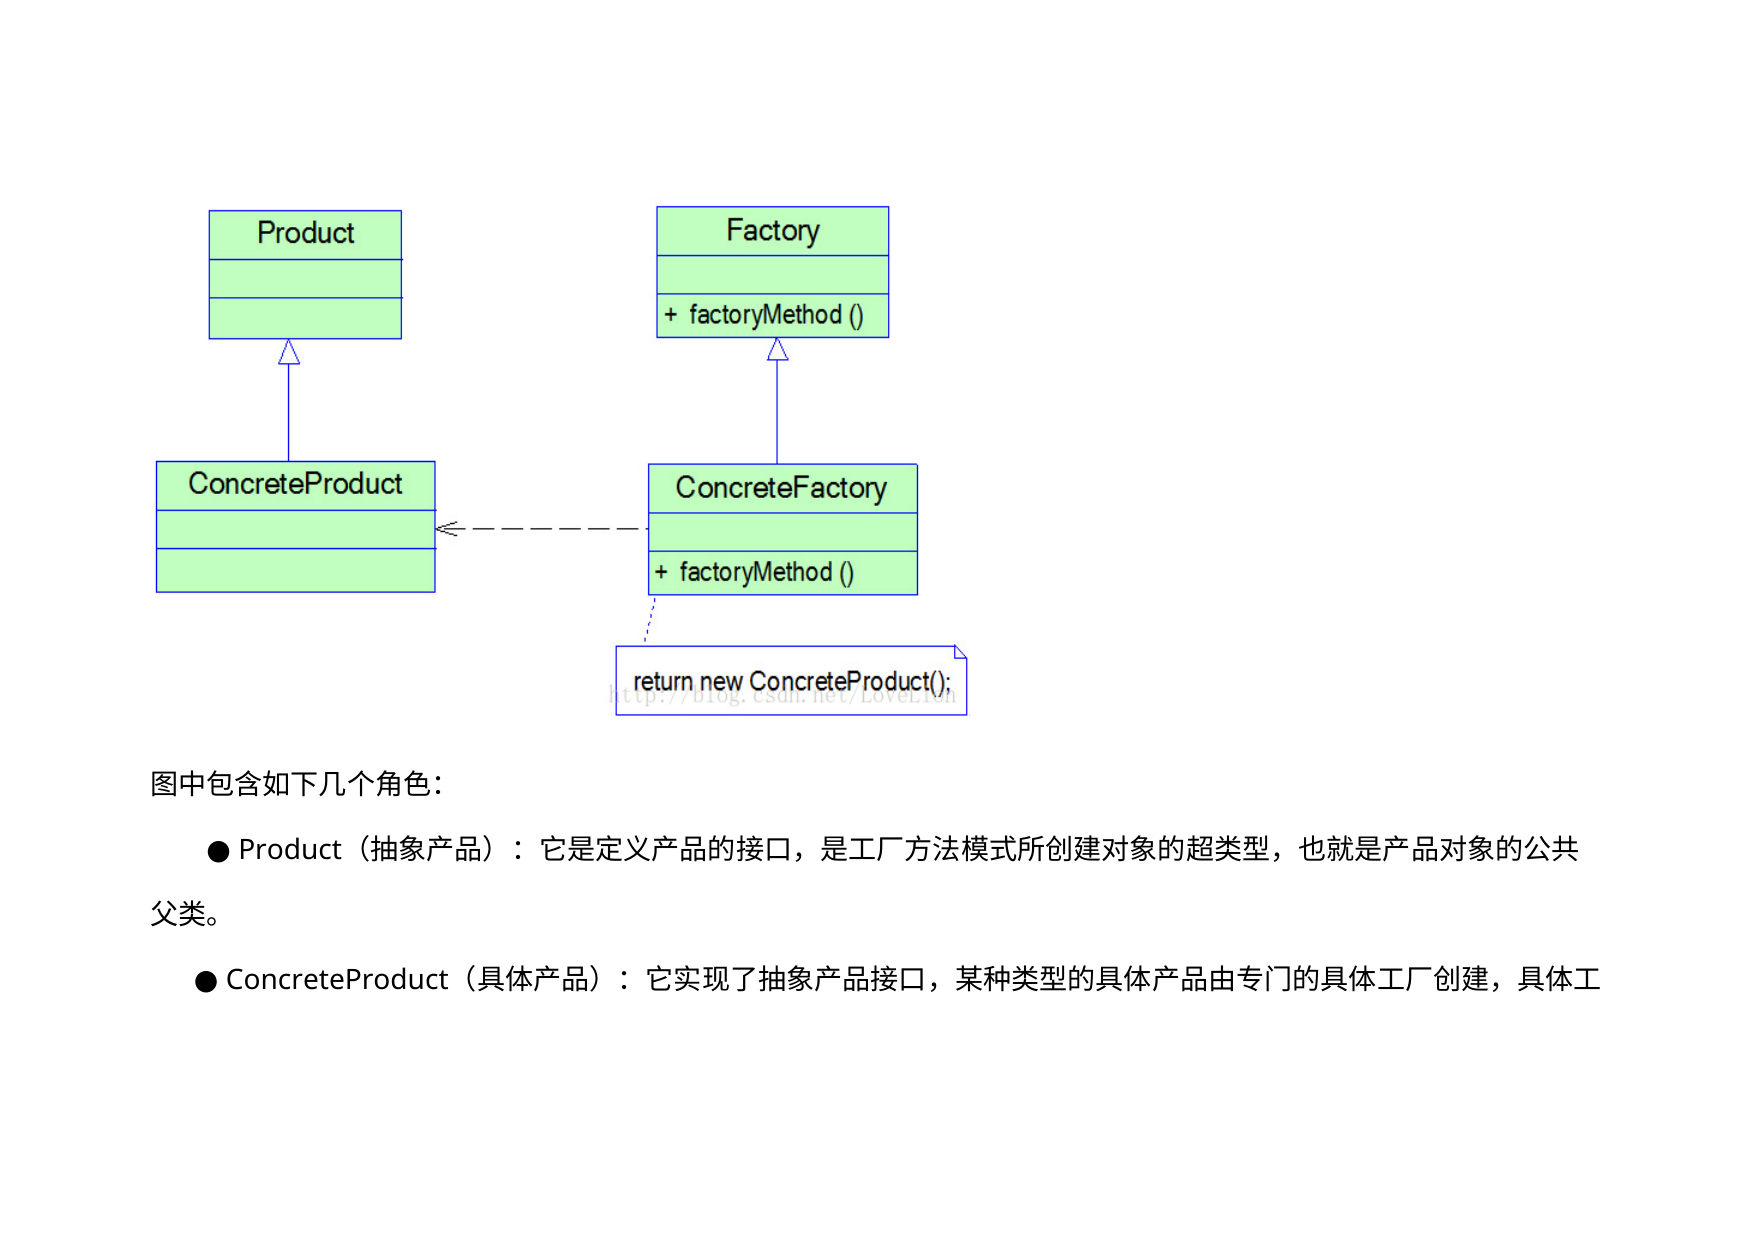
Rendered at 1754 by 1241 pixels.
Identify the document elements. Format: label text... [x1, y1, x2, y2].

picture [150, 197, 971, 721]
text ● Product（抽象产品）：它是定义产品的接口，是工厂方法模式所创建对象的超类型，也就是产品对象的公共父类。 [150, 815, 1604, 945]
text 图中包含如下几个角色： [150, 750, 1604, 815]
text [150, 945, 1604, 1010]
